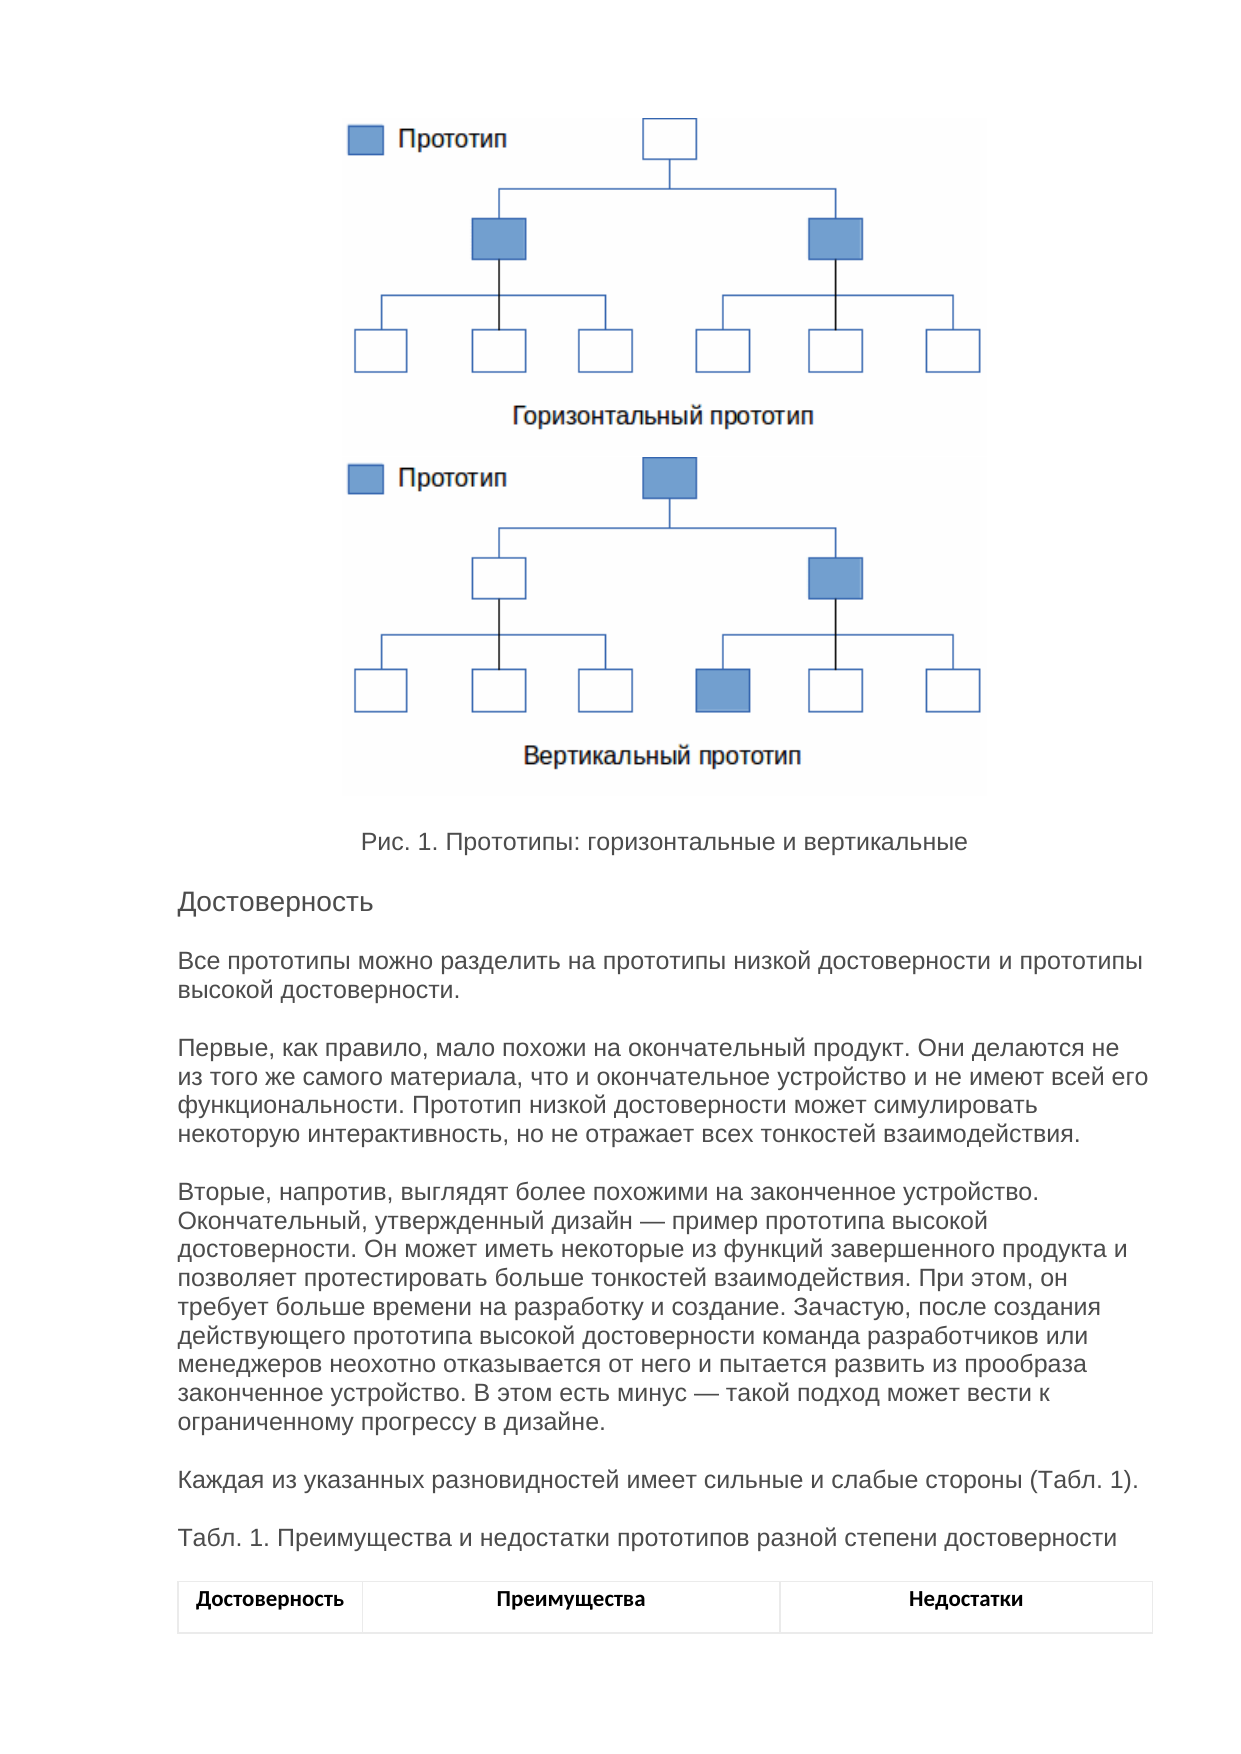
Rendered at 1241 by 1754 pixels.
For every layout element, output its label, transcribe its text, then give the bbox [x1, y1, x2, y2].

picture [342, 118, 987, 456]
table_header Преимущества [363, 1582, 779, 1632]
table_header Недостатки [781, 1582, 1152, 1632]
text Рис. 1. Прототипы: горизонтальные и вертикальные [177, 827, 1152, 855]
subtitle Достоверность [177, 884, 1152, 917]
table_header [179, 1582, 362, 1632]
text Каждая из указанных разновидностей имеет сильные и слабые стороны (Табл. 1). [177, 1465, 1152, 1494]
text Все прототипы можно разделить на прототипы низкой достоверности и прототипы высокой достоверности. [177, 946, 1152, 1004]
title Табл. 1. Преимущества и недостатки прототипов разной степени достоверности [177, 1523, 1152, 1552]
picture [342, 457, 987, 796]
text Первые, как правило, мало похожи на окончательный продукт. Они делаются не из того же самого материала, что и окончательное устройство и не имеют всей его функциональности. Прототип низкой достоверности может симулировать некоторую интерактивность, но не отражает всех тонкостей взаимодействия. [177, 1033, 1152, 1148]
text Вторые, напротив, выглядят более похожими на законченное устройство. Окончательный, утвержденный дизайн — пример прототипа высокой достоверности. Он может иметь некоторые из функций завершенного продукта и позволяет протестировать больше тонкостей взаимодействия. При этом, он требует больше времени на разработку и создание. Зачастую, после создания действующего прототипа высокой достоверности команда разработчиков или менеджеров неохотно отказывается от него и пытается развить из прообраза законченное устройство. В этом есть минус — такой подход может вести к ограниченному прогрессу в дизайне. [177, 1177, 1152, 1436]
